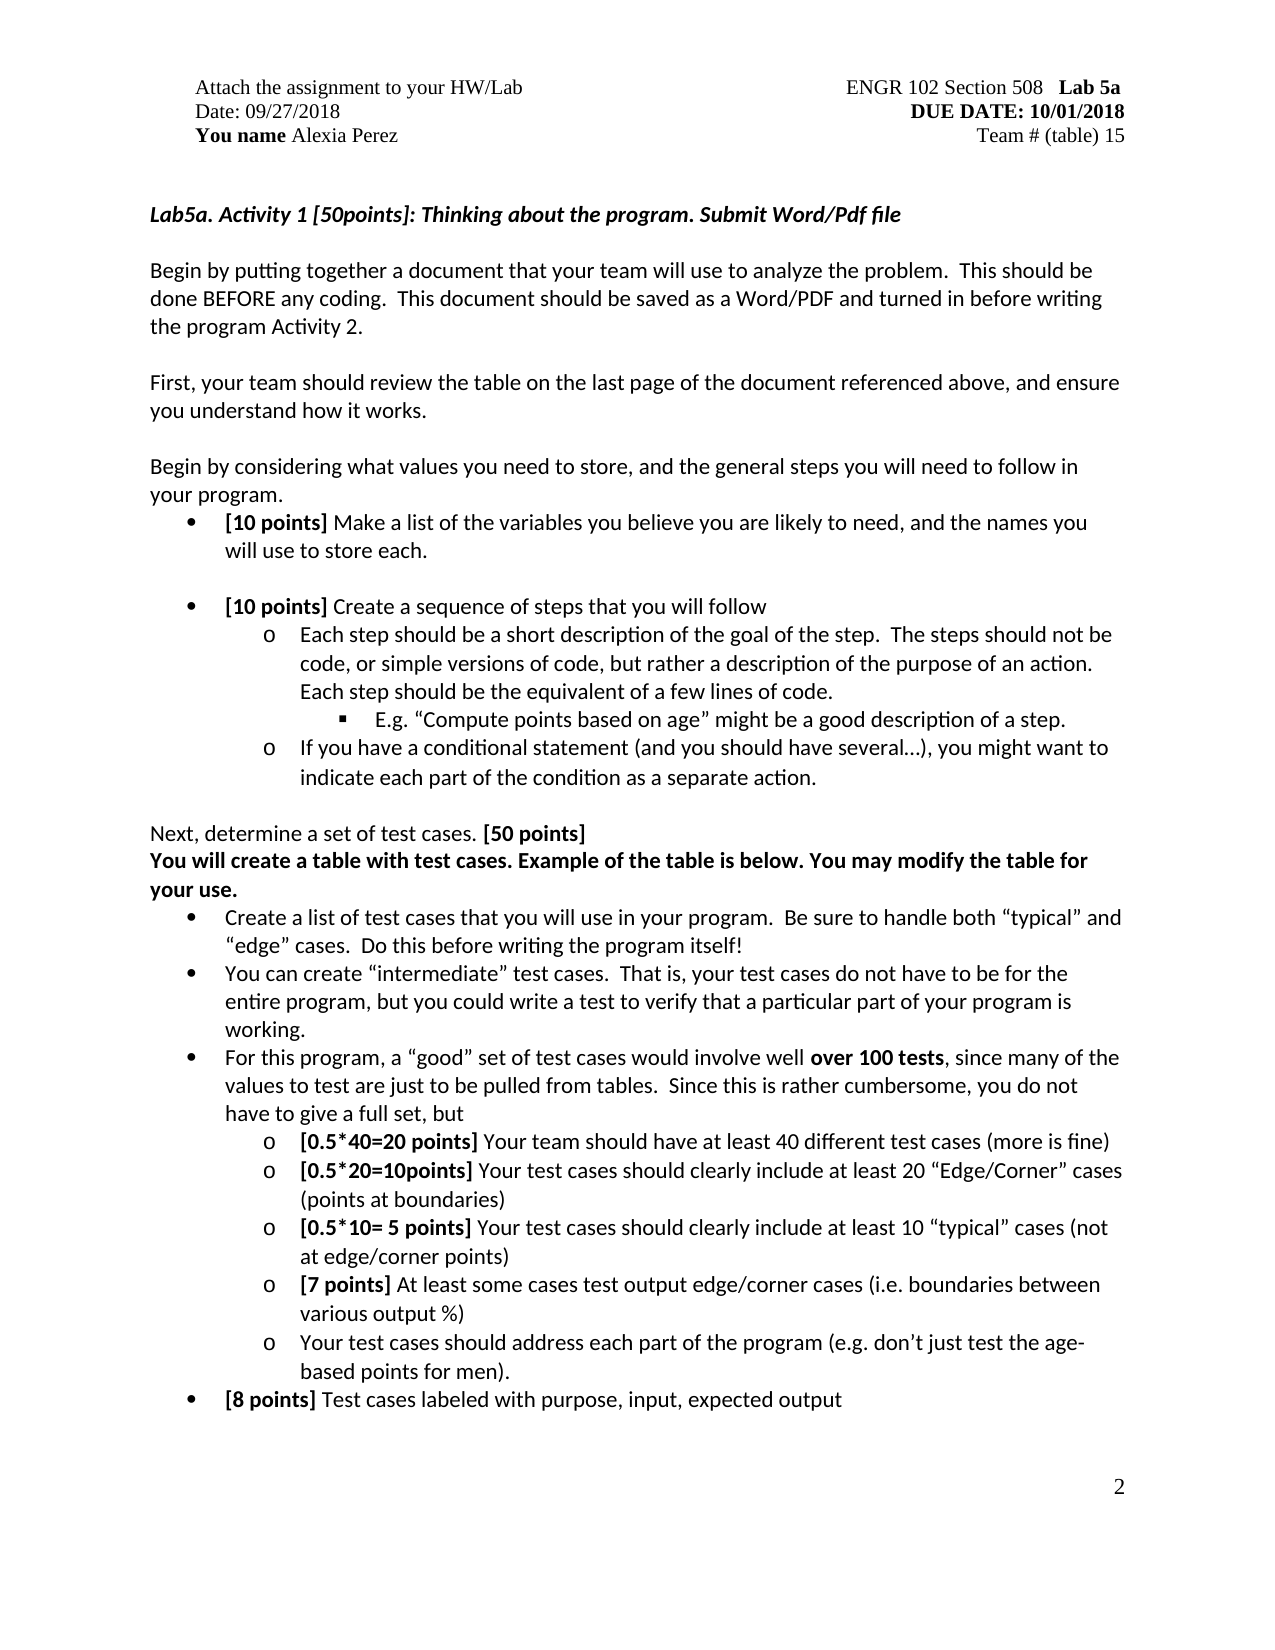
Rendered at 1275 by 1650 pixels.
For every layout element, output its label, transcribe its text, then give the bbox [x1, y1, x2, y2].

list Create a list of test cases that you will use in your program. Be sure to handle both “typical” and “edge” cases. Do this before writing the program itself! [187, 903, 1125, 959]
list For this program, a “good” set of test cases would involve well over 100 tests, since many of the values to test are just to be pulled from tables. Since this is rather cumbersome, you do not have to give a full set, but [187, 1043, 1125, 1127]
list Each step should be a short description of the goal of the step. The steps should not be code, or simple versions of code, but rather a description of the purpose of an action. Each step should be the equivalent of a few lines of code. [262, 620, 1125, 705]
text Next, determine a set of test cases. [50 points] [150, 819, 1125, 847]
text Begin by putting together a document that your team will use to analyze the problem. This should be done BEFORE any coding. This document should be saved as a Word/PDF and turned in before writing the program Activity 2. [150, 256, 1125, 340]
list [0.5*10= 5 points] Your test cases should clearly include at least 10 “typical” cases (not at edge/corner points) [262, 1213, 1125, 1270]
list If you have a conditional statement (and you should have several…), you might want to indicate each part of the condition as a separate action. [262, 733, 1125, 791]
text You will create a table with test cases. Example of the table is below. You may modify the table for your use. [150, 847, 1125, 903]
list [0.5*40=20 points] Your team should have at least 40 different test cases (more is fine) [262, 1127, 1125, 1156]
list [7 points] At least some cases test output edge/corner cases (i.e. boundaries between various output %) [262, 1270, 1125, 1328]
text Begin by considering what values you need to store, and the general steps you will need to follow in your program. [150, 452, 1125, 508]
text First, your team should review the table on the last page of the document referenced above, and ensure you understand how it works. [150, 368, 1125, 424]
text Lab5a. Activity 1 [50points]: Thinking about the program. Submit Word/Pdf file [150, 200, 1125, 228]
list [10 points] Make a list of the variables you believe you are likely to need, and the names you will use to store each. [187, 508, 1125, 564]
list You can create “intermediate” test cases. That is, your test cases do not have to be for the entire program, but you could write a test to verify that a particular part of your program is working. [187, 959, 1125, 1043]
list [10 points] Create a sequence of steps that you will follow [187, 592, 1125, 620]
list E.g. “Compute points based on age” might be a good description of a step. [337, 705, 1125, 733]
list [0.5*20=10points] Your test cases should clearly include at least 20 “Edge/Corner” cases (points at boundaries) [262, 1156, 1125, 1213]
list [8 points] Test cases labeled with purpose, input, expected output [187, 1385, 1125, 1413]
list Your test cases should address each part of the program (e.g. don’t just test the age-based points for men). [262, 1328, 1125, 1385]
